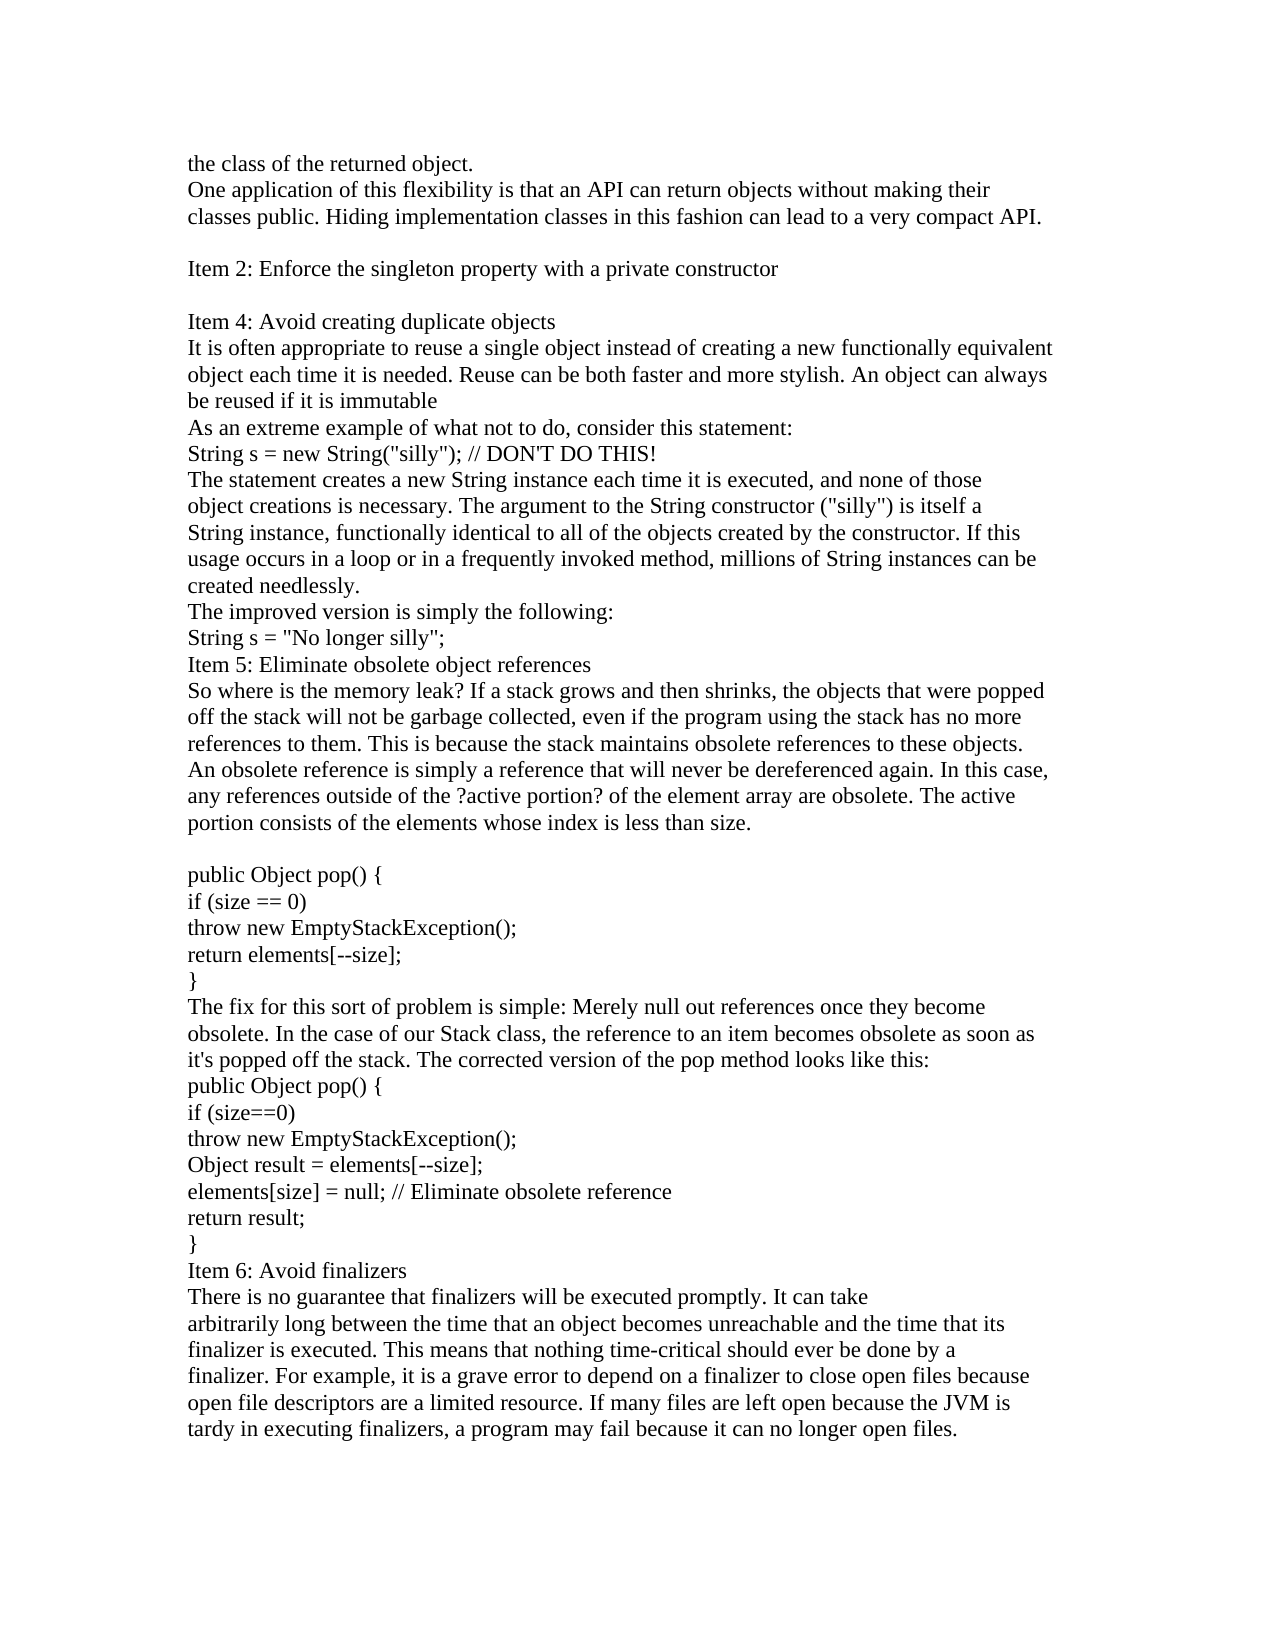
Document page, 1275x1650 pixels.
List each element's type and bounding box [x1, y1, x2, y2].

text [187, 150, 1087, 1494]
